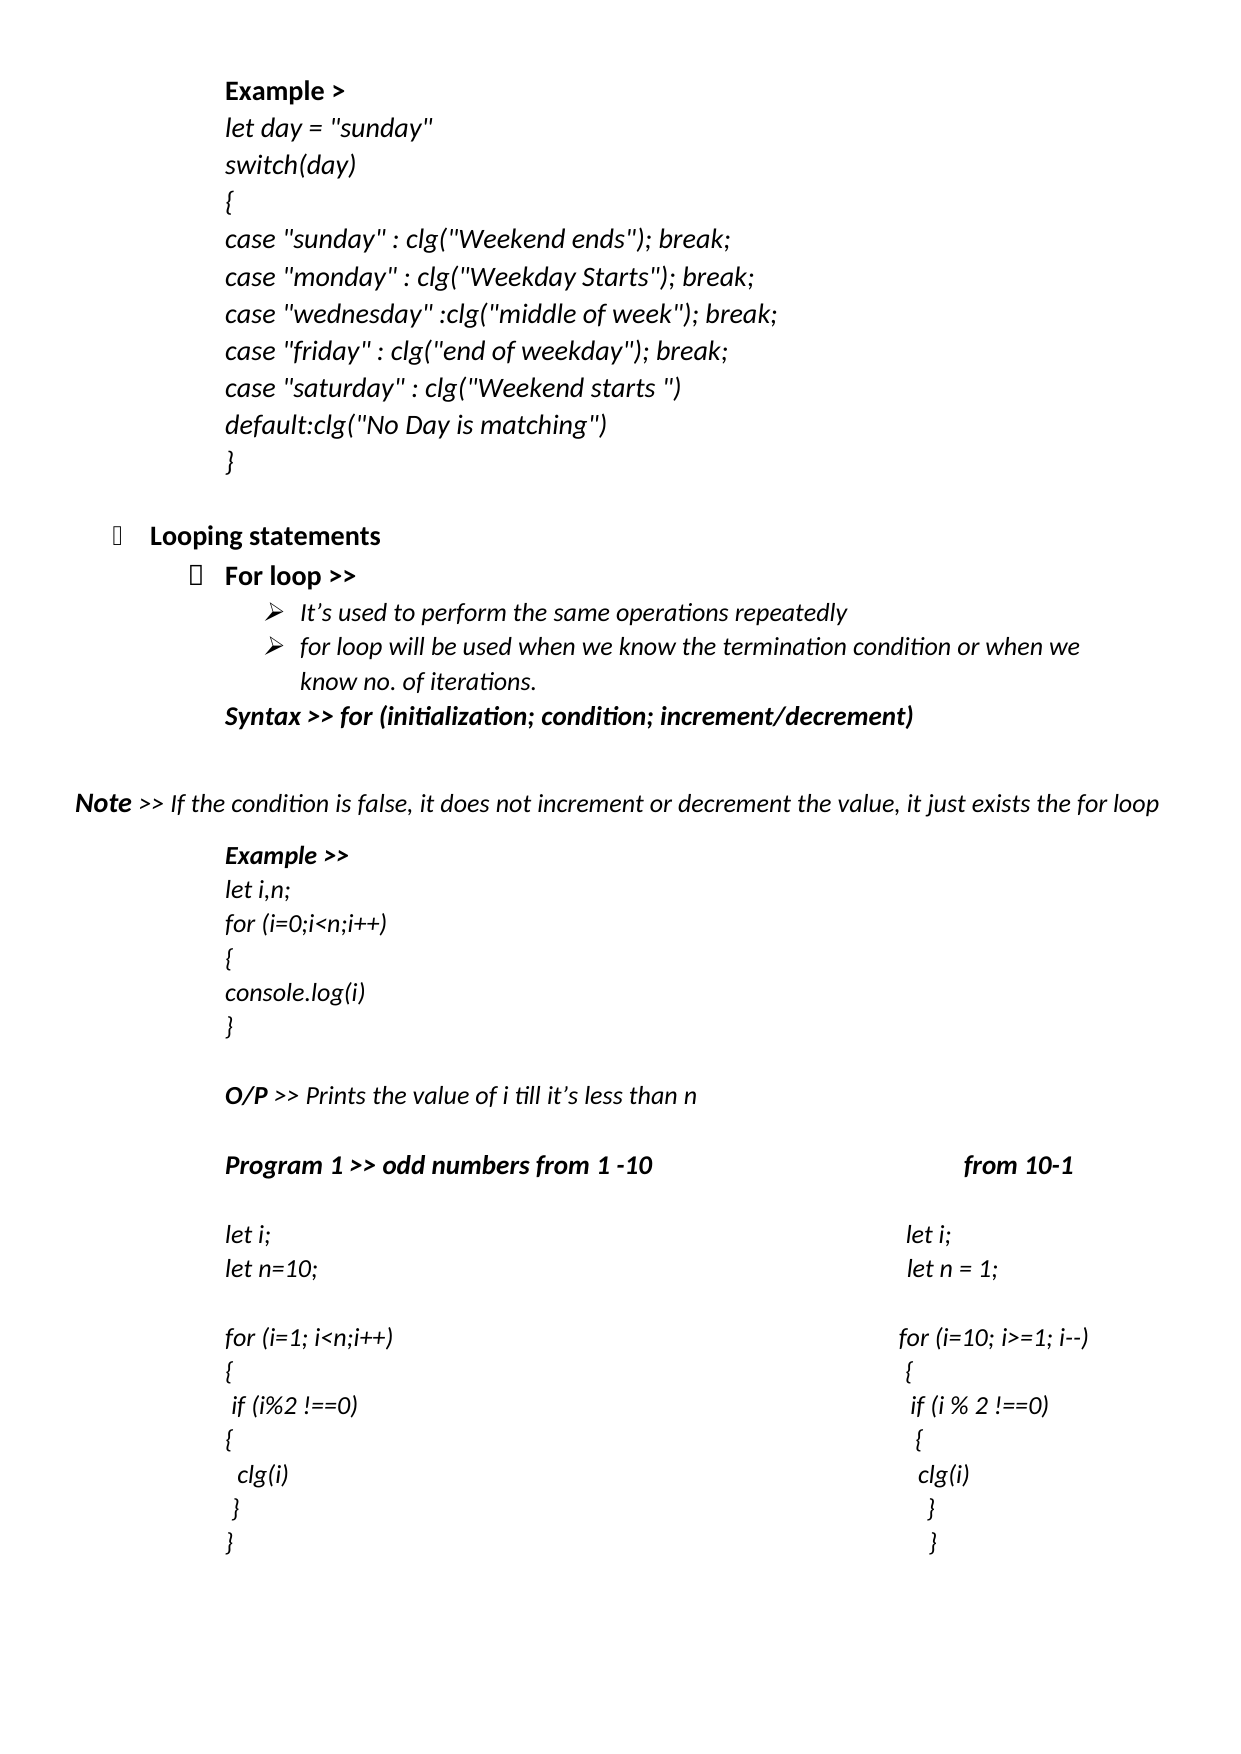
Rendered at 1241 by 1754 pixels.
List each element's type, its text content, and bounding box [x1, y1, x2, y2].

text } } [231, 1492, 1198, 1524]
text console.log(i) [225, 976, 1198, 1008]
text let i; let i; [225, 1218, 1198, 1249]
text } [225, 444, 1198, 478]
text let n=10; let n = 1; [225, 1252, 1198, 1284]
text { [225, 184, 1198, 219]
subtitle Example > [225, 73, 1198, 107]
text { [225, 942, 1198, 974]
text let i,n; [225, 873, 1198, 905]
list It’s used to perform the same operations repeatedly [262, 596, 1198, 628]
text if (i%2 !==0) if (i % 2 !==0) [231, 1389, 1198, 1421]
text for (i=1; i<n;i++) for (i=10; i>=1; i--) [225, 1321, 1198, 1353]
list For loop >> [187, 555, 1198, 593]
text let day = "sunday" switch(day) [225, 110, 434, 182]
text } } [225, 1526, 1198, 1558]
subtitle Syntax >> for (initialization; condition; increment/decrement) [225, 699, 1198, 732]
text clg(i) clg(i) [237, 1458, 1198, 1489]
subtitle Looping statements [112, 518, 1198, 552]
text { { [225, 1355, 1198, 1387]
text for (i=0;i<n;i++) [225, 908, 1198, 939]
text case "sunday" : clg("Weekend ends"); break; case "monday" : clg("Weekday Starts"); break; case "wednesday" :clg("middle of week"); break; case "friday" : clg("end of weekday"); break; case "saturday" : clg("Weekend starts ") default:clg("No Day is matching") [225, 221, 779, 441]
text O/P >> Prints the value of i till it’s less than n [225, 1079, 1198, 1111]
subtitle Program 1 >> odd numbers from 1 -10 from 10-1 [225, 1148, 1198, 1181]
list for loop will be used when we know the termination condition or when we know no. of iterations. [262, 630, 1141, 696]
text Note >> If the condition is false, it does not increment or decrement the value, it just exists the for loop [75, 785, 1198, 820]
text { { [225, 1423, 1198, 1455]
text Example >> [225, 839, 1198, 871]
text } [225, 1011, 1198, 1042]
